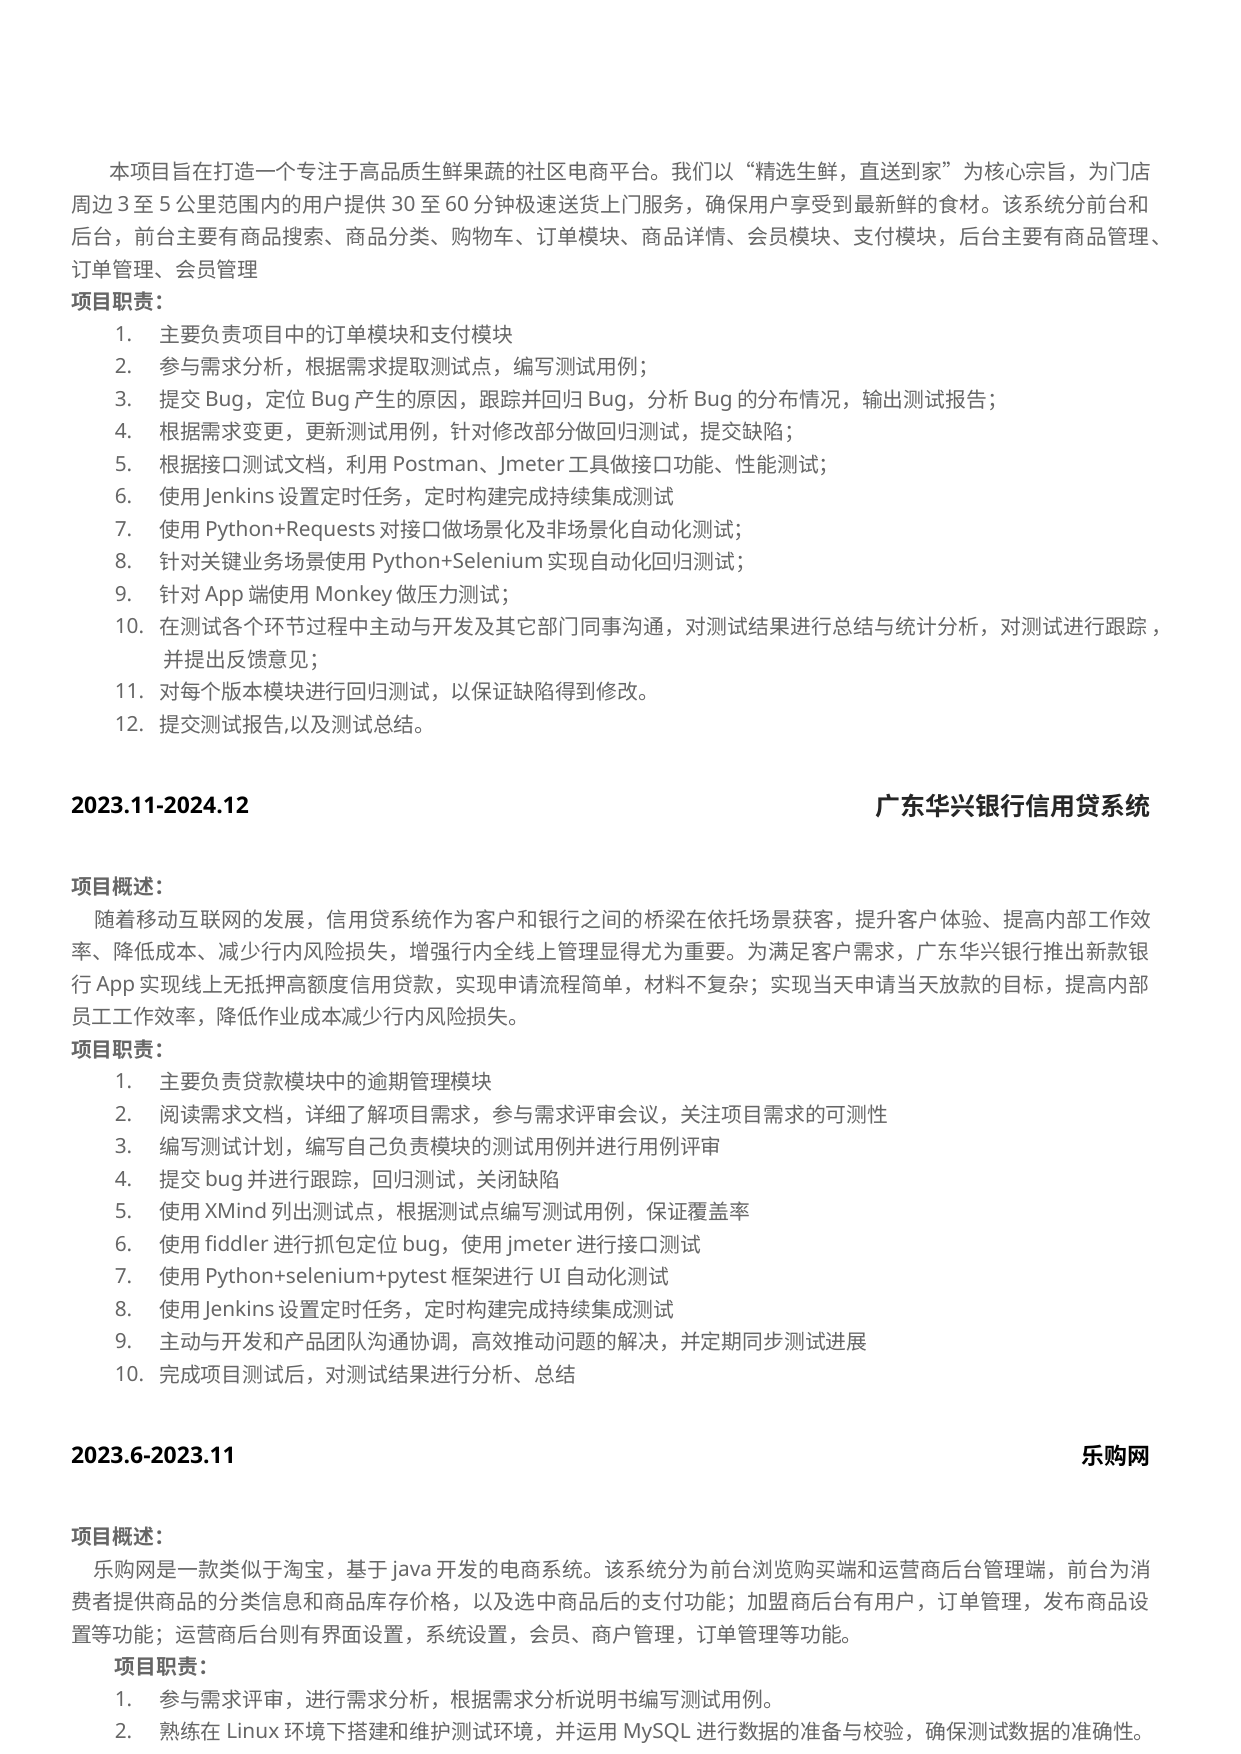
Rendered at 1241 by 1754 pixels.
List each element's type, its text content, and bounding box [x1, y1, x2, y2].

list 提交bug并进行跟踪，回归测试，关闭缺陷 [114, 1162, 1152, 1194]
text 项目概述： [71, 1519, 1152, 1552]
list 使用Python+Requests对接口做场景化及非场景化自动化测试； [114, 512, 1152, 544]
text 项目概述： [71, 869, 1152, 902]
list 主要负责贷款模块中的逾期管理模块 [114, 1064, 1152, 1097]
text 本项目旨在打造一个专注于高品质生鲜果蔬的社区电商平台。我们以“精选生鲜，直送到家”为核心宗旨，为门店周边3至5公里范围内的用户提供30至60分钟极速送货上门服务，确保用户享受到最新鲜的食材。该系统分前台和后台，前台主要有商品搜索、商品分类、购物车、订单模块、商品详情、会员模块、支付模块，后台主要有商品管理、订单管理、会员管理 [71, 154, 1152, 284]
text 项目职责： [71, 1032, 1152, 1064]
list 使用Python+selenium+pytest框架进行UI自动化测试 [114, 1259, 1152, 1292]
text 2023.6-2023.11 乐购网 [71, 1422, 1152, 1487]
list 主要负责项目中的订单模块和支付模块 [114, 317, 1152, 349]
list 针对关键业务场景使用Python+Selenium实现自动化回归测试； [114, 544, 1152, 577]
list 编写测试计划，编写自己负责模块的测试用例并进行用例评审 [114, 1129, 1152, 1162]
list 熟练在 Linux 环境下搭建和维护测试环境，并运用 MySQL 进行数据的准备与校验，确保测试数据的准确性。 [114, 1714, 1152, 1747]
list 完成项目测试后，对测试结果进行分析、总结 [114, 1357, 1152, 1389]
list 对每个版本模块进行回归测试，以保证缺陷得到修改。 [114, 674, 1152, 707]
list 参与需求分析，根据需求提取测试点，编写测试用例； [114, 349, 1152, 382]
list 提交Bug，定位Bug产生的原因，跟踪并回归Bug，分析Bug的分布情况，输出测试报告； [114, 382, 1152, 414]
list 针对App端使用Monkey做压力测试； [114, 577, 1152, 609]
text 2023.11-2024.12 广东华兴银行信用贷系统 [71, 772, 1152, 837]
text 乐购网是一款类似于淘宝，基于java开发的电商系统。该系统分为前台浏览购买端和运营商后台管理端，前台为消费者提供商品的分类信息和商品库存价格，以及选中商品后的支付功能；加盟商后台有用户，订单管理，发布商品设置等功能；运营商后台则有界面设置，系统设置，会员、商户管理，订单管理等功能。 [71, 1552, 1152, 1649]
text 项目职责： [71, 284, 1152, 317]
list 项目职责： [114, 1649, 1152, 1682]
list 使用Jenkins设置定时任务，定时构建完成持续集成测试 [114, 1292, 1152, 1324]
list 使用XMind列出测试点，根据测试点编写测试用例，保证覆盖率 [114, 1194, 1152, 1227]
list 使用fiddler进行抓包定位bug，使用jmeter进行接口测试 [114, 1227, 1152, 1259]
list 根据需求变更，更新测试用例，针对修改部分做回归测试，提交缺陷； [114, 414, 1152, 447]
list 根据接口测试文档，利用Postman、Jmeter工具做接口功能、性能测试； [114, 447, 1152, 479]
text 随着移动互联网的发展，信用贷系统作为客户和银行之间的桥梁在依托场景获客，提升客户体验、提高内部工作效率、降低成本、减少行内风险损失，增强行内全线上管理显得尤为重要。为满足客户需求，广东华兴银行推出新款银行App实现线上无抵押高额度信用贷款，实现申请流程简单，材料不复杂；实现当天申请当天放款的目标，提高内部员工工作效率，降低作业成本减少行内风险损失。 [71, 902, 1152, 1032]
list 参与需求评审，进行需求分析，根据需求分析说明书编写测试用例。 [114, 1682, 1152, 1714]
list 主动与开发和产品团队沟通协调，高效推动问题的解决，并定期同步测试进展 [114, 1324, 1152, 1357]
list 在测试各个环节过程中主动与开发及其它部门同事沟通，对测试结果进行总结与统计分析，对测试进行跟踪， 并提出反馈意见； [114, 609, 1152, 674]
list 使用Jenkins设置定时任务，定时构建完成持续集成测试 [114, 479, 1152, 512]
list 提交测试报告,以及测试总结。 [114, 707, 1152, 739]
list 阅读需求文档，详细了解项目需求，参与需求评审会议，关注项目需求的可测性 [114, 1097, 1152, 1129]
